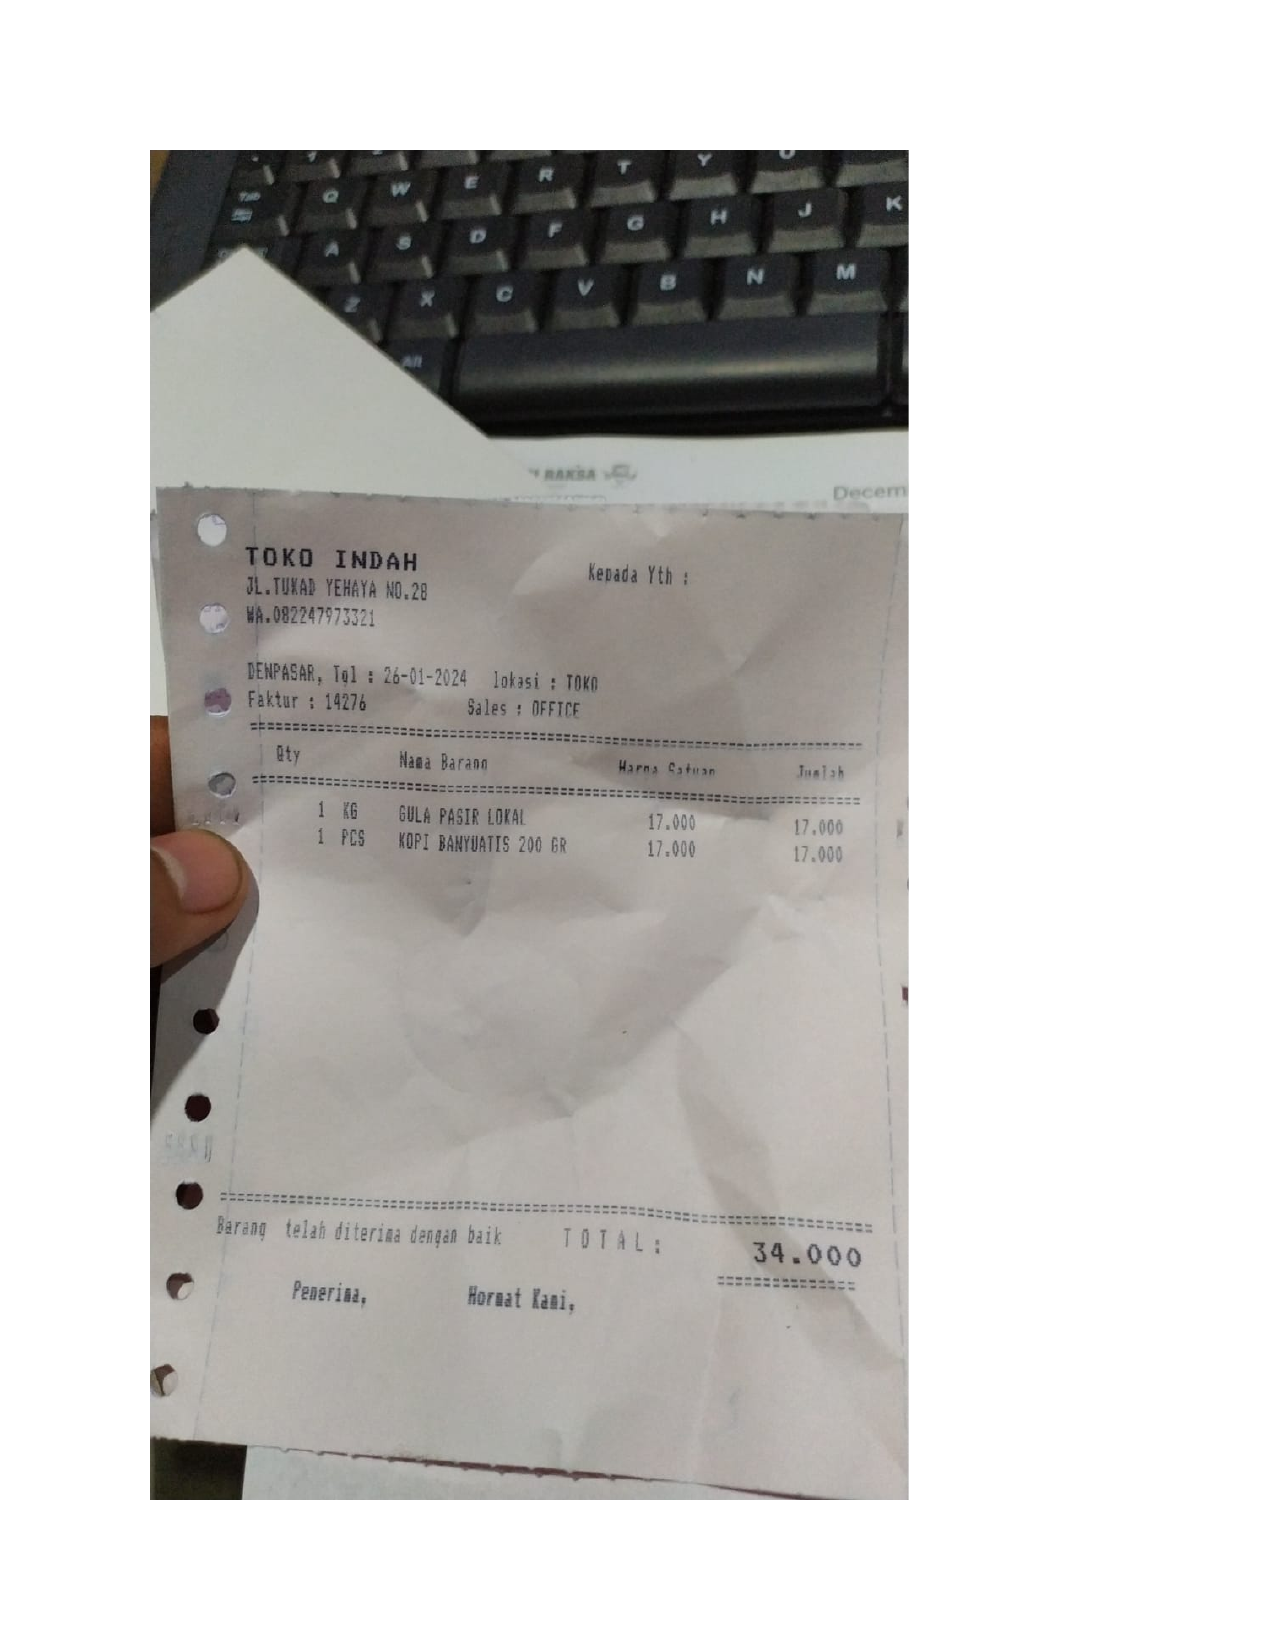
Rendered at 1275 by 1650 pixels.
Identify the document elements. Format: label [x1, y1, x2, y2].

picture [150, 150, 909, 1500]
